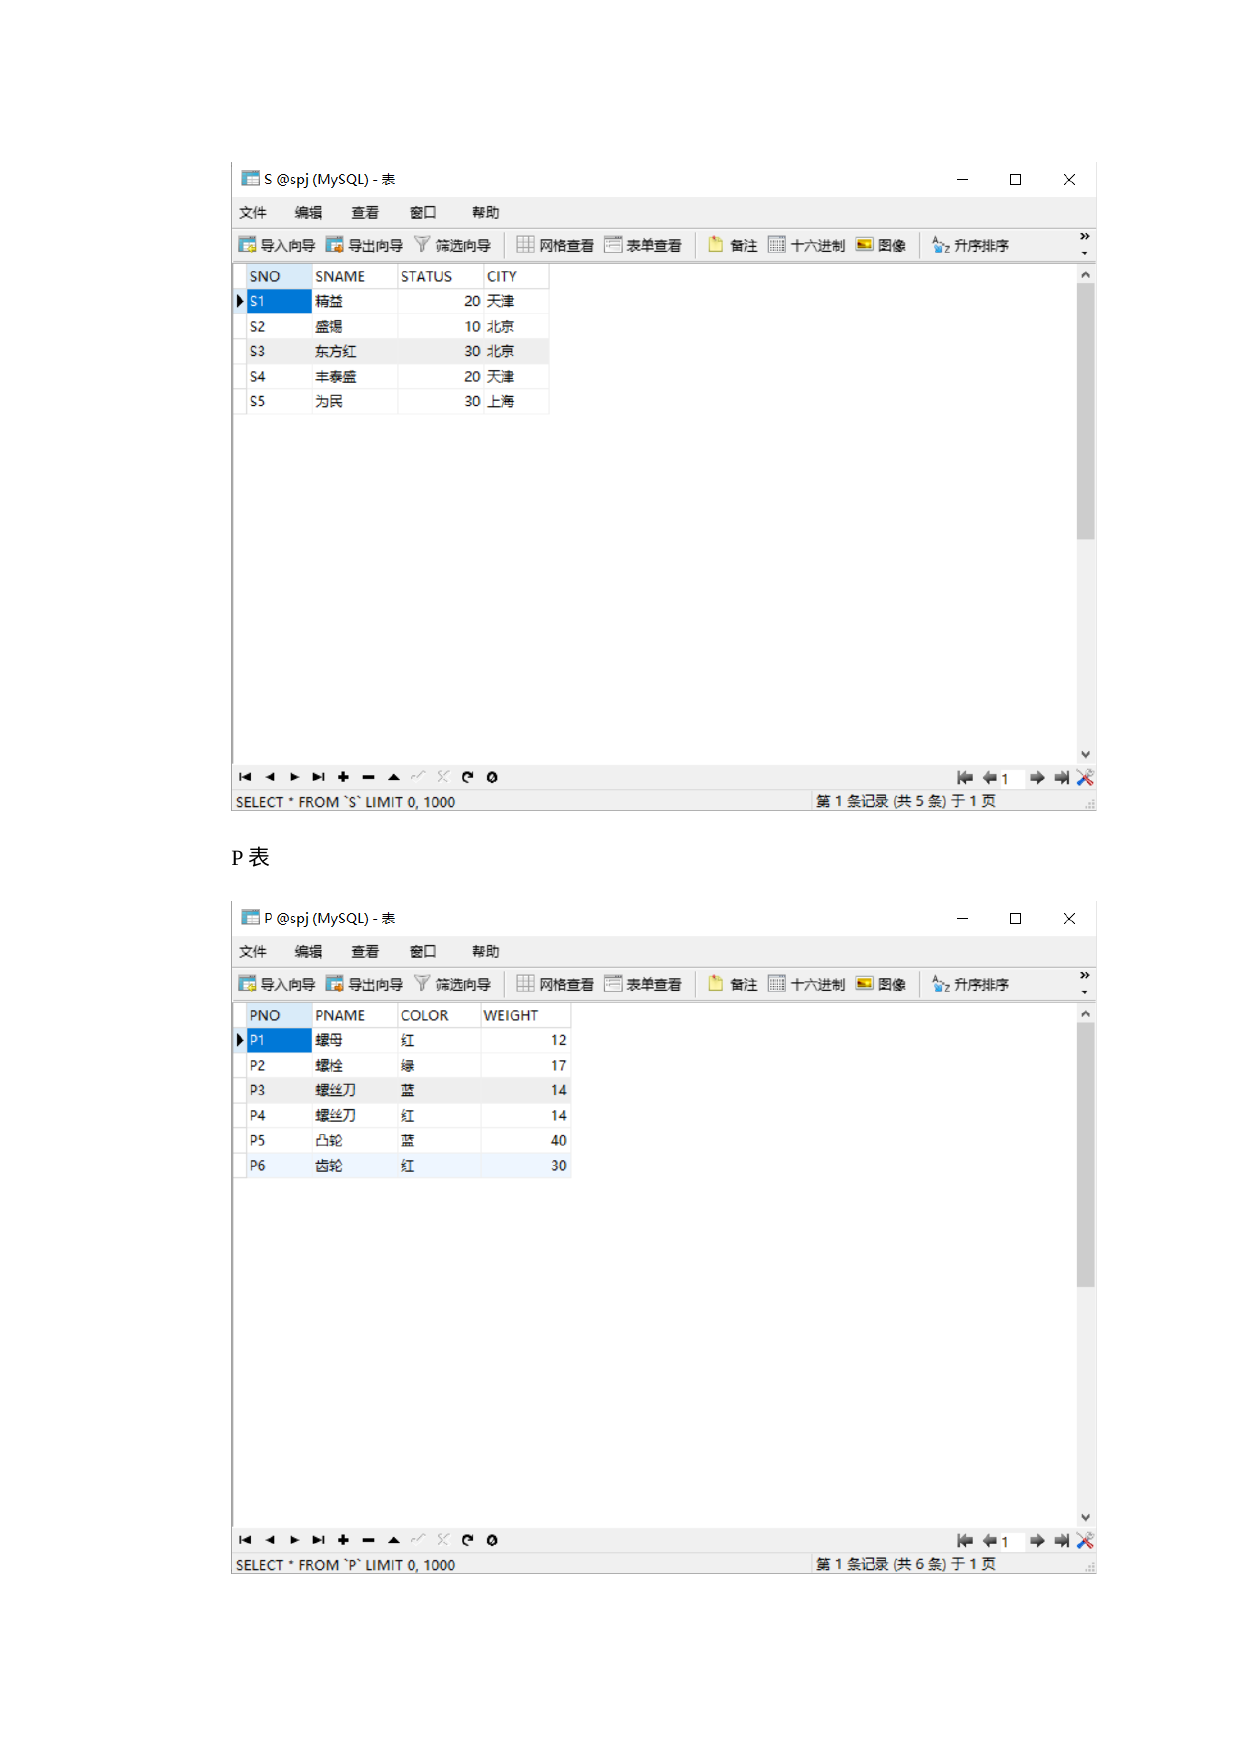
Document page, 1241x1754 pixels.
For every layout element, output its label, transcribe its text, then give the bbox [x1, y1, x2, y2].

text P表 [187, 840, 1053, 872]
picture [231, 162, 1097, 811]
picture [231, 901, 1097, 1574]
